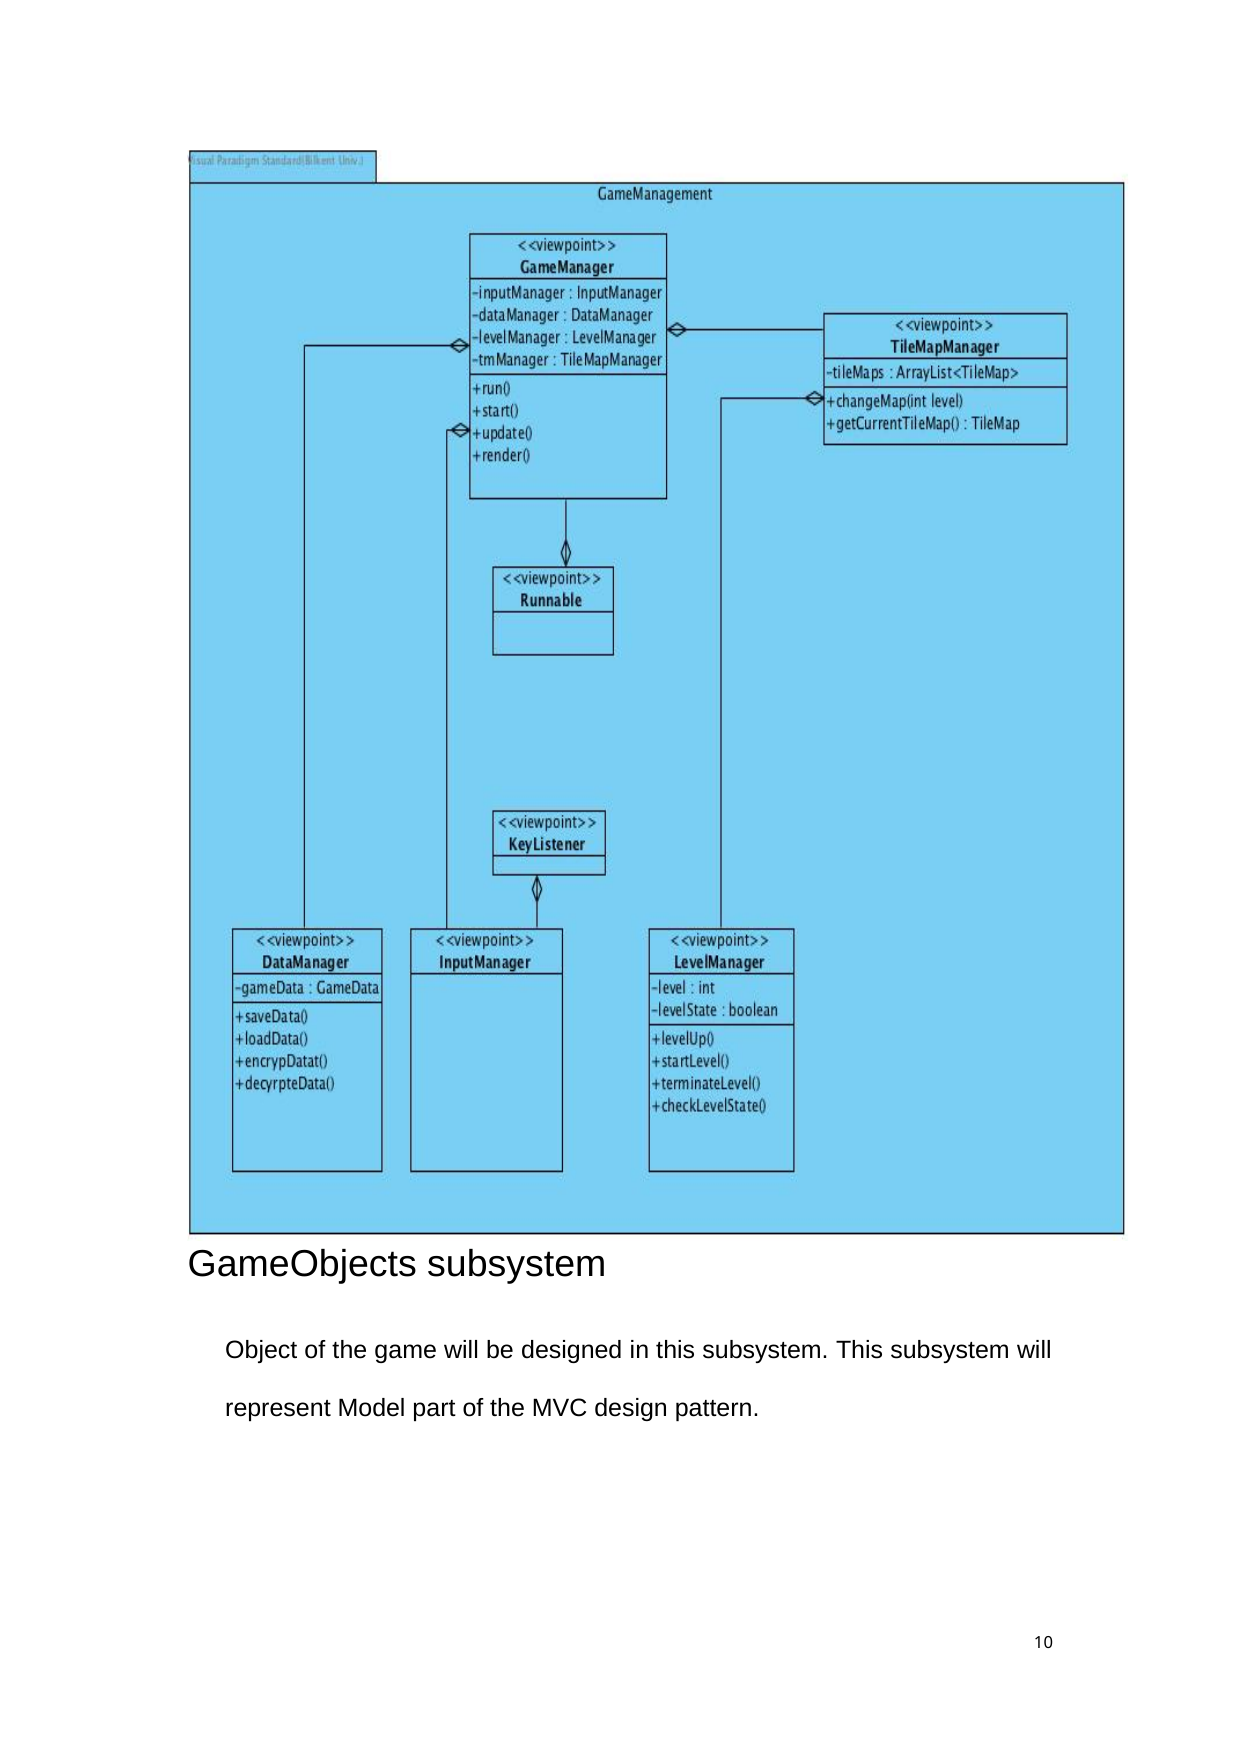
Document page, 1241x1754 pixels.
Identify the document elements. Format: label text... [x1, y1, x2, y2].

picture [187, 150, 1129, 1241]
text GameObjects subsystem [187, 1241, 1053, 1284]
text Object of the game will be designed in this subsystem. This subsystem will represent Model part of the MVC design pattern. [187, 1335, 1053, 1422]
